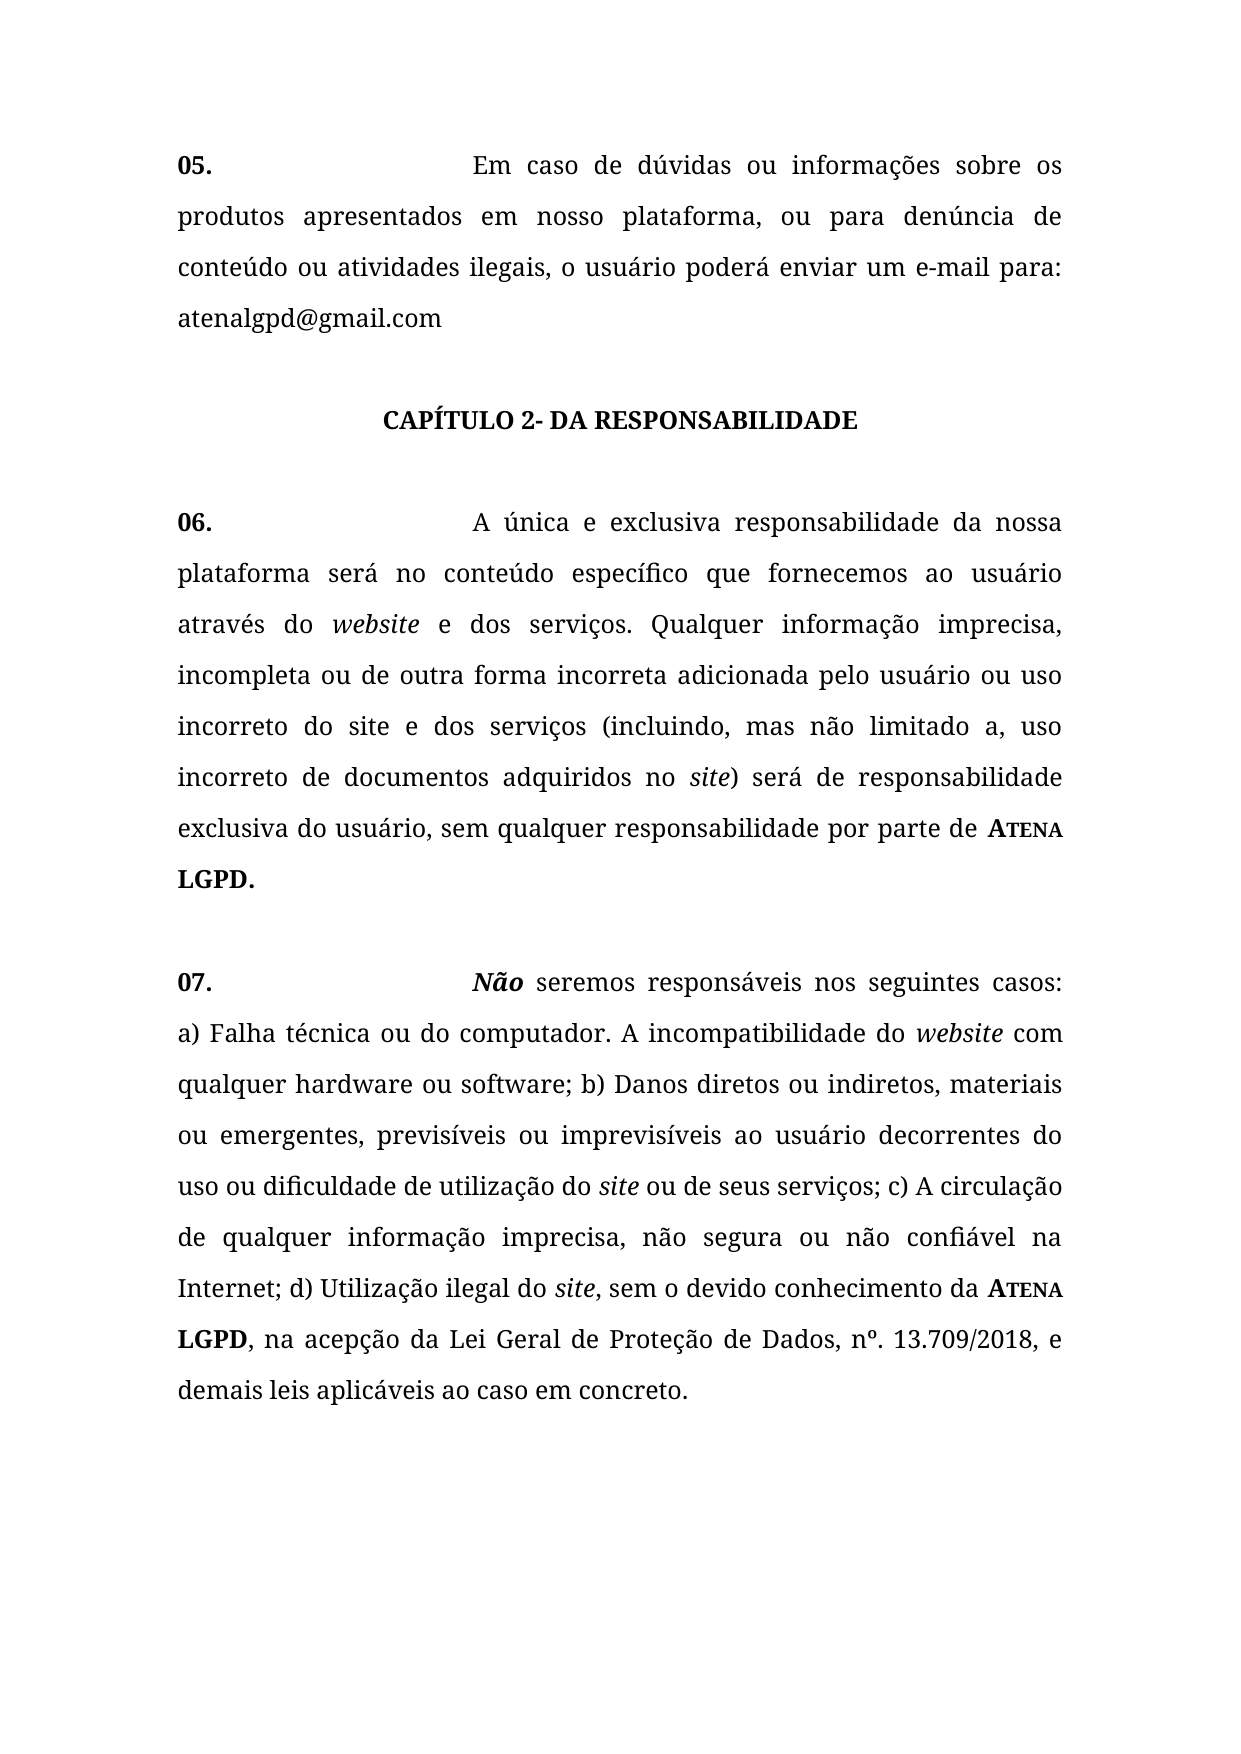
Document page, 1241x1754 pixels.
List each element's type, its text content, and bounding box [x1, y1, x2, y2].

text 06. A única e exclusiva responsabilidade da nossa plataforma será no conteúdo específico que fornecemos ao usuário através do website e dos serviços. Qualquer informação imprecisa, incompleta ou de outra forma incorreta adicionada pelo usuário ou uso incorreto do site e dos serviços (incluindo, mas não limitado a, uso incorreto de documentos adquiridos no site) será de responsabilidade exclusiva do usuário, sem qualquer responsabilidade por parte de Atena LGPD. [177, 505, 1063, 896]
text 05. Em caso de dúvidas ou informações sobre os produtos apresentados em nosso plataforma, ou para denúncia de conteúdo ou atividades ilegais, o usuário poderá enviar um e-mail para: atenalgpd@gmail.com [177, 148, 1063, 335]
text 07. Não seremos responsáveis nos seguintes casos: a) Falha técnica ou do computador. A incompatibilidade do website com qualquer hardware ou software; b) Danos diretos ou indiretos, materiais ou emergentes, previsíveis ou imprevisíveis ao usuário decorrentes do uso ou dificuldade de utilização do site ou de seus serviços; c) A circulação de qualquer informação imprecisa, não segura ou não confiável na Internet; d) Utilização ilegal do site, sem o devido conhecimento da Atena LGPD, na acepção da Lei Geral de Proteção de Dados, nº. 13.709/2018, e demais leis aplicáveis ao caso em concreto. [177, 964, 1063, 1407]
text CAPÍTULO 2- DA RESPONSABILIDADE [177, 403, 1063, 437]
